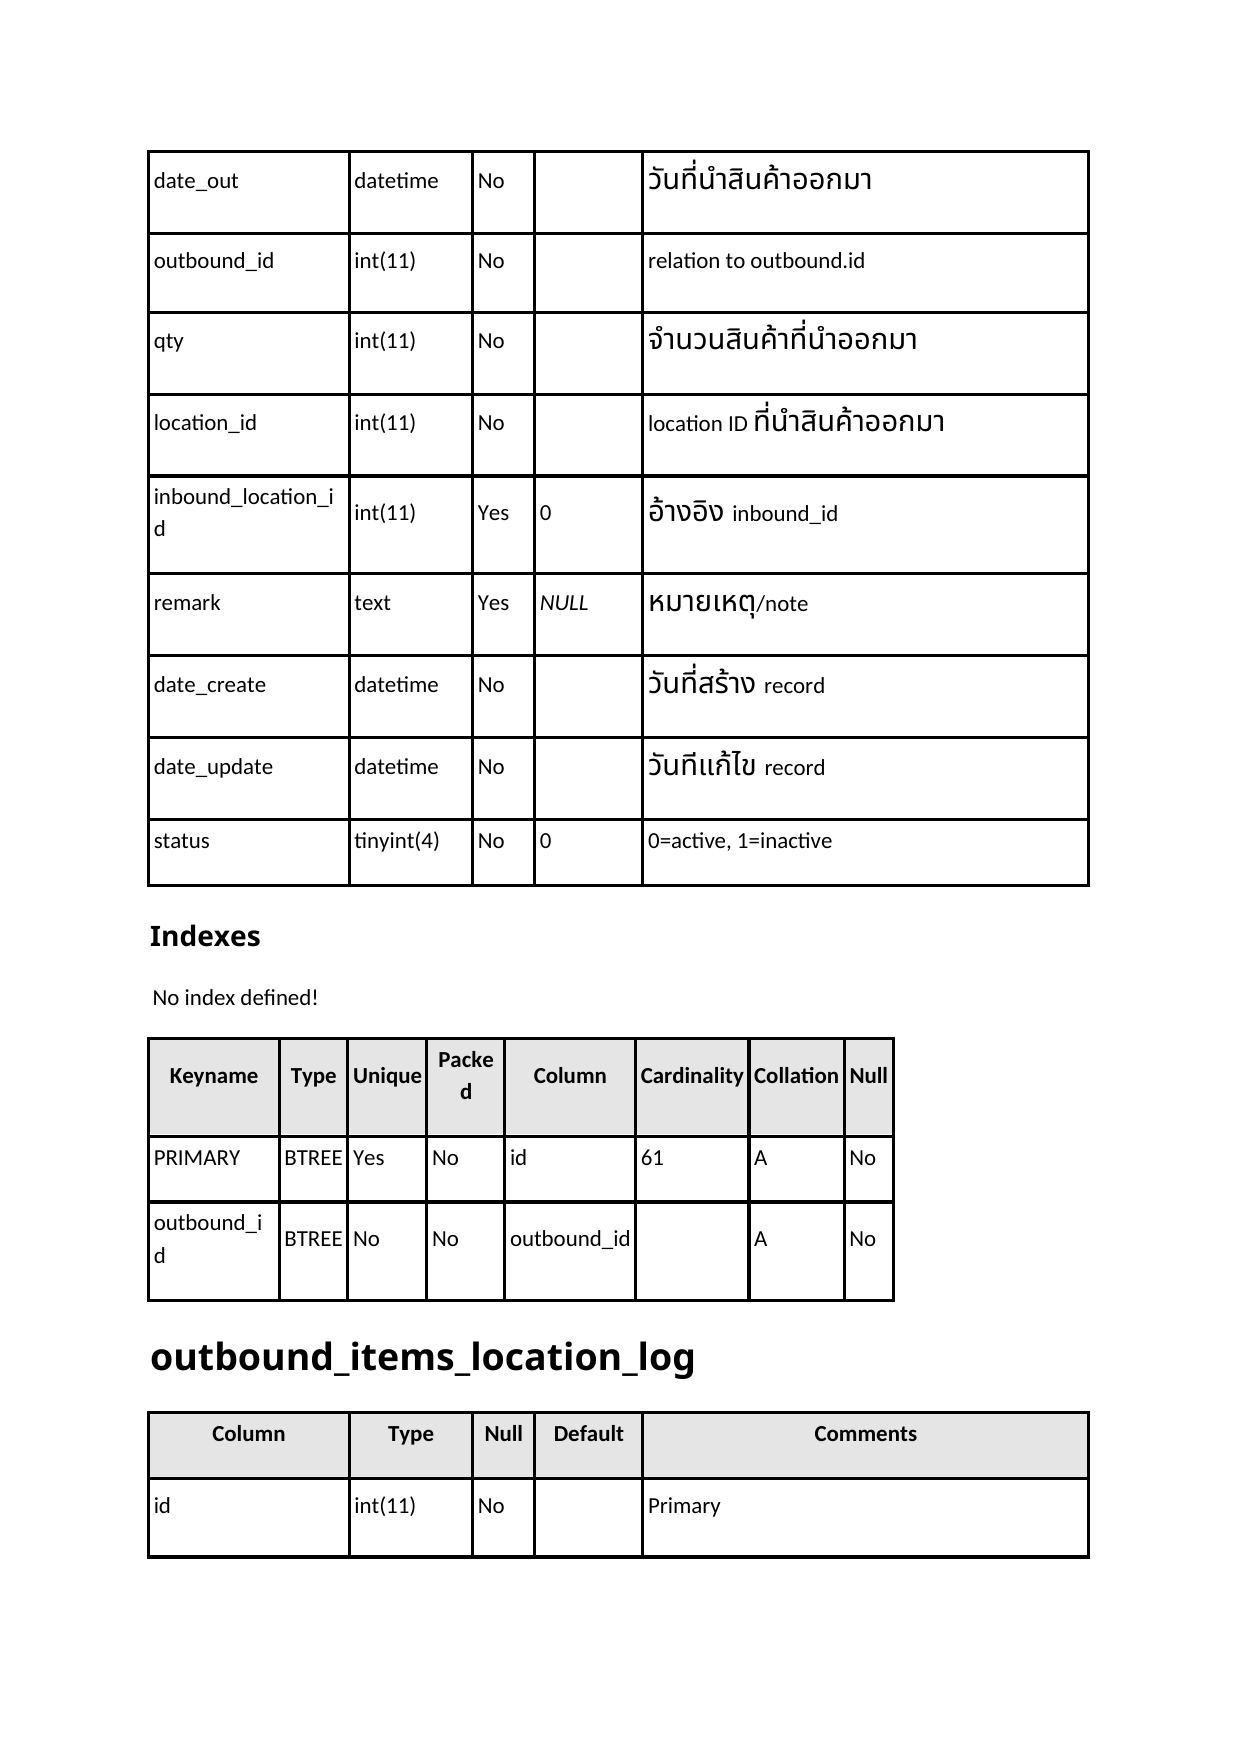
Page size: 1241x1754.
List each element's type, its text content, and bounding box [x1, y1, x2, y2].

table_header Comments [644, 1414, 1087, 1477]
table_cell status [150, 821, 348, 884]
table_cell No [474, 235, 533, 311]
table_cell No [428, 1204, 503, 1298]
table_cell No [474, 821, 533, 884]
table_cell location_id [150, 396, 348, 474]
table_cell หมายเหตุ/note [644, 575, 1087, 654]
table_cell No [349, 1204, 425, 1298]
table_cell location ID ที่นำสินค้าออกมา [644, 396, 1087, 474]
table_cell จำนวนสินค้าที่นำออกมา [644, 314, 1087, 392]
table_cell [536, 153, 641, 232]
table_cell No [474, 739, 533, 818]
table_header Default [536, 1414, 641, 1477]
table_cell [536, 1480, 641, 1555]
table_cell date_out [150, 153, 348, 232]
table_cell No [474, 657, 533, 736]
table_cell อ้างอิง inbound_id [644, 478, 1087, 572]
table_cell id [150, 1480, 348, 1555]
table_header Type [351, 1414, 471, 1477]
table_cell outbound_id [150, 1204, 278, 1298]
table_cell [536, 314, 641, 392]
table_header Column [506, 1040, 634, 1134]
table_cell PRIMARY [150, 1138, 278, 1200]
table_header Column [150, 1414, 348, 1477]
table_header Unique [349, 1040, 425, 1134]
table_cell No [846, 1138, 892, 1200]
table_cell BTREE [281, 1204, 346, 1298]
table_cell No [846, 1204, 892, 1298]
table_cell [536, 235, 641, 311]
table_cell No [474, 396, 533, 474]
table_cell 0=active, 1=inactive [644, 821, 1087, 884]
table_cell outbound_id [506, 1204, 634, 1298]
table_header Cardinality [637, 1040, 747, 1134]
table_cell datetime [351, 153, 471, 232]
table_cell datetime [351, 739, 471, 818]
table_cell date_create [150, 657, 348, 736]
table_cell [536, 739, 641, 818]
text No index defined! [150, 983, 1090, 1012]
table_cell int(11) [351, 1480, 471, 1555]
table_cell int(11) [351, 396, 471, 474]
subtitle Indexes [150, 916, 1090, 954]
table_header Null [846, 1040, 892, 1134]
table_cell outbound_id [150, 235, 348, 311]
table_cell Yes [474, 478, 533, 572]
table_cell Yes [474, 575, 533, 654]
table_header Packed [428, 1040, 503, 1134]
table_cell NULL [536, 575, 641, 654]
table_header Type [281, 1040, 346, 1134]
table_cell tinyint(4) [351, 821, 471, 884]
table_cell 0 [536, 821, 641, 884]
table_cell int(11) [351, 235, 471, 311]
table_cell A [751, 1204, 843, 1298]
table_cell BTREE [281, 1138, 346, 1200]
table_cell วันที่นำสินค้าออกมา [644, 153, 1087, 232]
table_header Collation [751, 1040, 843, 1134]
table_cell Primary [644, 1480, 1087, 1555]
table_cell A [751, 1138, 843, 1200]
table_header Keyname [150, 1040, 278, 1134]
table_header Null [474, 1414, 533, 1477]
table_cell qty [150, 314, 348, 392]
table_cell date_update [150, 739, 348, 818]
table_cell id [506, 1138, 634, 1200]
subtitle outbound_items_location_log [150, 1331, 1090, 1382]
table_cell No [474, 153, 533, 232]
table_cell int(11) [351, 478, 471, 572]
table_cell วันทีแก้ไข record [644, 739, 1087, 818]
table_cell [536, 396, 641, 474]
table_cell No [474, 1480, 533, 1555]
table_cell วันที่สร้าง record [644, 657, 1087, 736]
table_cell No [428, 1138, 503, 1200]
table_cell int(11) [351, 314, 471, 392]
table_cell [637, 1204, 747, 1298]
table_cell text [351, 575, 471, 654]
table_cell Yes [349, 1138, 425, 1200]
table_cell remark [150, 575, 348, 654]
table_cell [536, 657, 641, 736]
table_cell 0 [536, 478, 641, 572]
table_cell datetime [351, 657, 471, 736]
table_cell No [474, 314, 533, 392]
table_cell 61 [637, 1138, 747, 1200]
table_cell relation to outbound.id [644, 235, 1087, 311]
table_cell inbound_location_id [150, 478, 348, 572]
